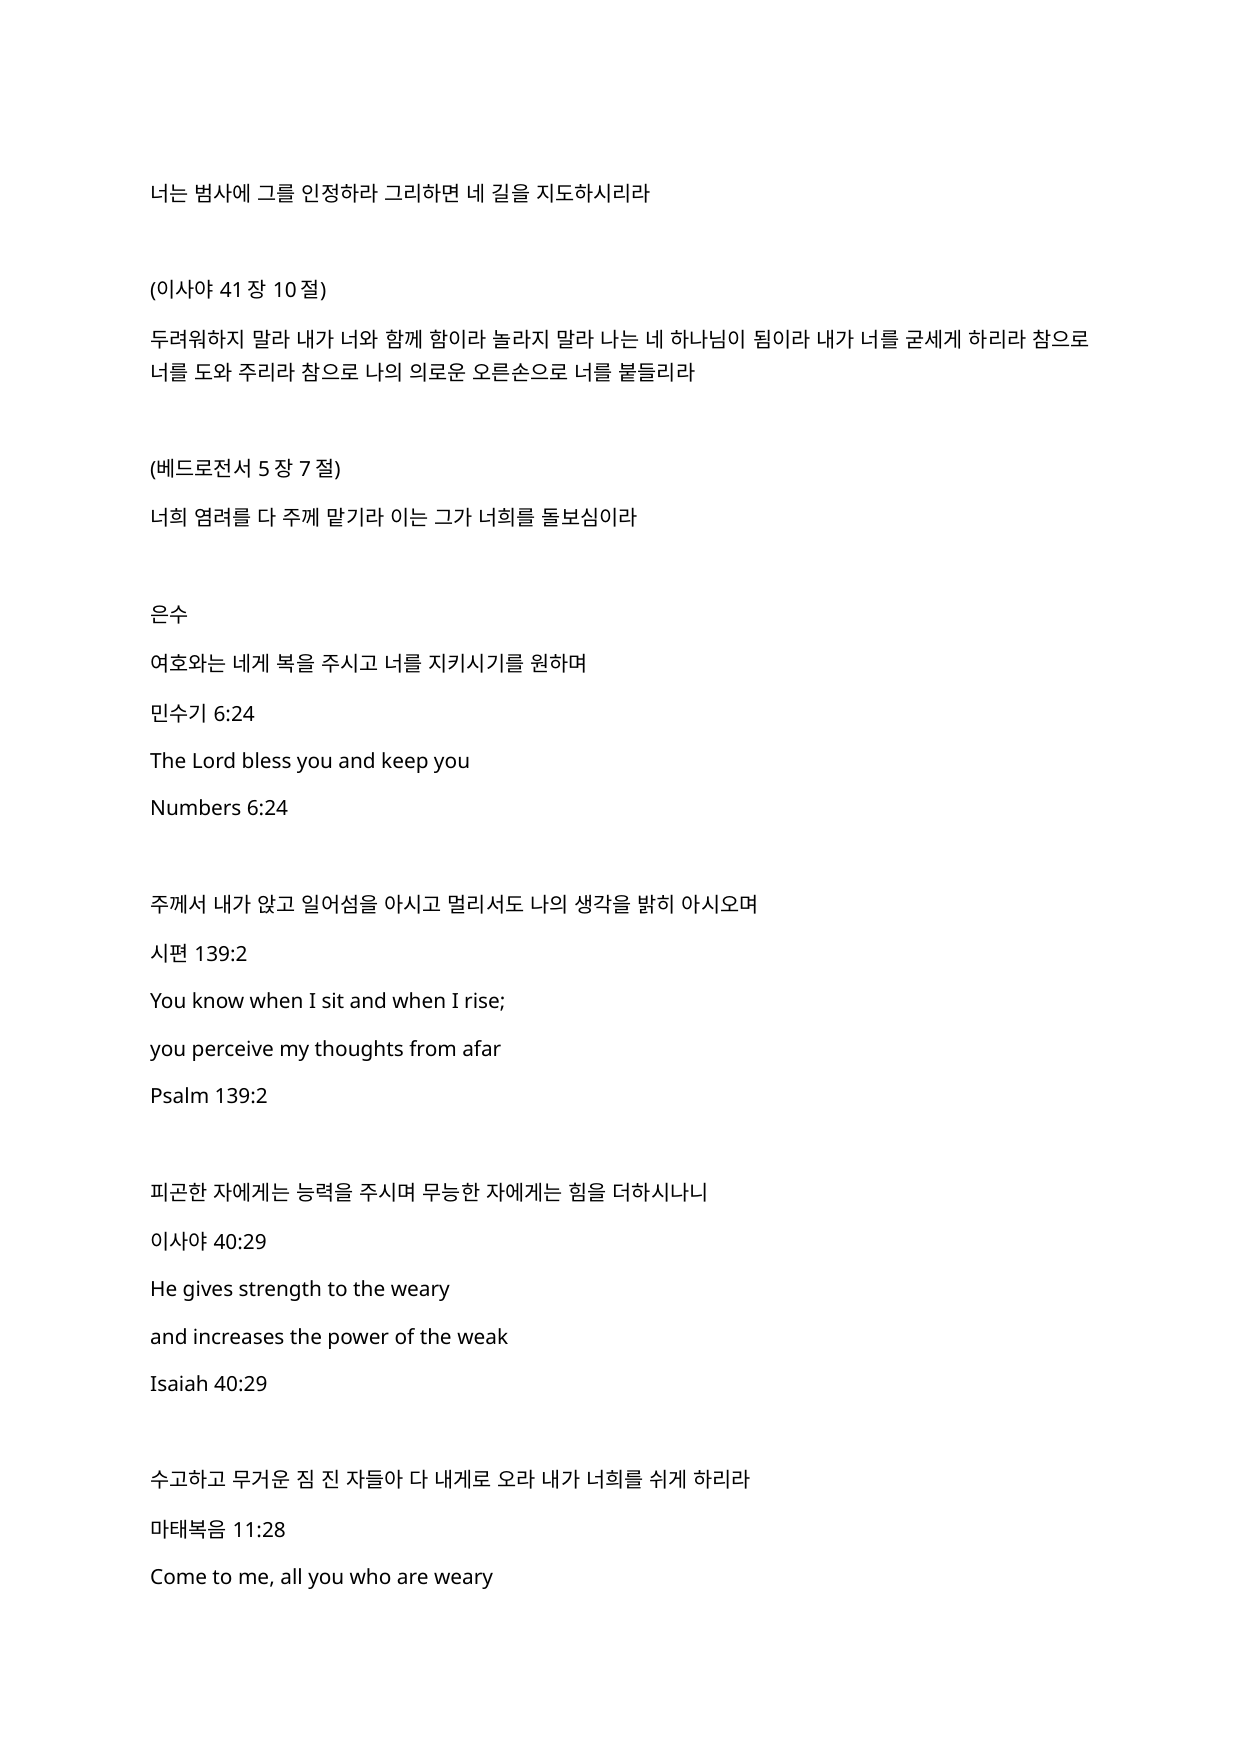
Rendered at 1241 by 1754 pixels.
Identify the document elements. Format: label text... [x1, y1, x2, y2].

text 피곤한 자에게는 능력을 주시며 무능한 자에게는 힘을 더하시나니 [150, 1176, 1090, 1206]
text Numbers 6:24 [150, 793, 1090, 822]
text Come to me, all you who are weary [150, 1562, 1090, 1591]
text 이사야 40:29 [150, 1225, 1090, 1255]
text 마태복음 11:28 [150, 1513, 1090, 1543]
text (베드로전서 5장 7절) [150, 452, 1090, 483]
text 주께서 내가 앉고 일어섬을 아시고 멀리서도 나의 생각을 밝히 아시오며 [150, 888, 1090, 918]
text 수고하고 무거운 짐 진 자들아 다 내게로 오라 내가 너희를 쉬게 하리라 [150, 1464, 1090, 1494]
text (이사야 41장 10절) [150, 274, 1090, 304]
text 시편 139:2 [150, 937, 1090, 968]
text and increases the power of the weak [150, 1322, 1090, 1350]
text 민수기 6:24 [150, 697, 1090, 727]
text The Lord bless you and keep you [150, 746, 1090, 774]
text 은수 [150, 598, 1090, 628]
text 너희 염려를 다 주께 맡기라 이는 그가 너희를 돌보심이라 [150, 502, 1090, 532]
text He gives strength to the weary [150, 1274, 1090, 1303]
text you perceive my thoughts from afar [150, 1034, 1090, 1062]
text Psalm 139:2 [150, 1081, 1090, 1110]
text 너는 범사에 그를 인정하라 그리하면 네 길을 지도하시리라 [150, 177, 1090, 207]
text Isaiah 40:29 [150, 1369, 1090, 1397]
text You know when I sit and when I rise; [150, 987, 1090, 1015]
text 두려워하지 말라 내가 너와 함께 함이라 놀라지 말라 나는 네 하나님이 됨이라 내가 너를 굳세게 하리라 참으로 너를 도와 주리라 참으로 나의 의로운 오른손으로 너를 붙들리라 [150, 323, 1090, 386]
text 여호와는 네게 복을 주시고 너를 지키시기를 원하며 [150, 647, 1090, 678]
